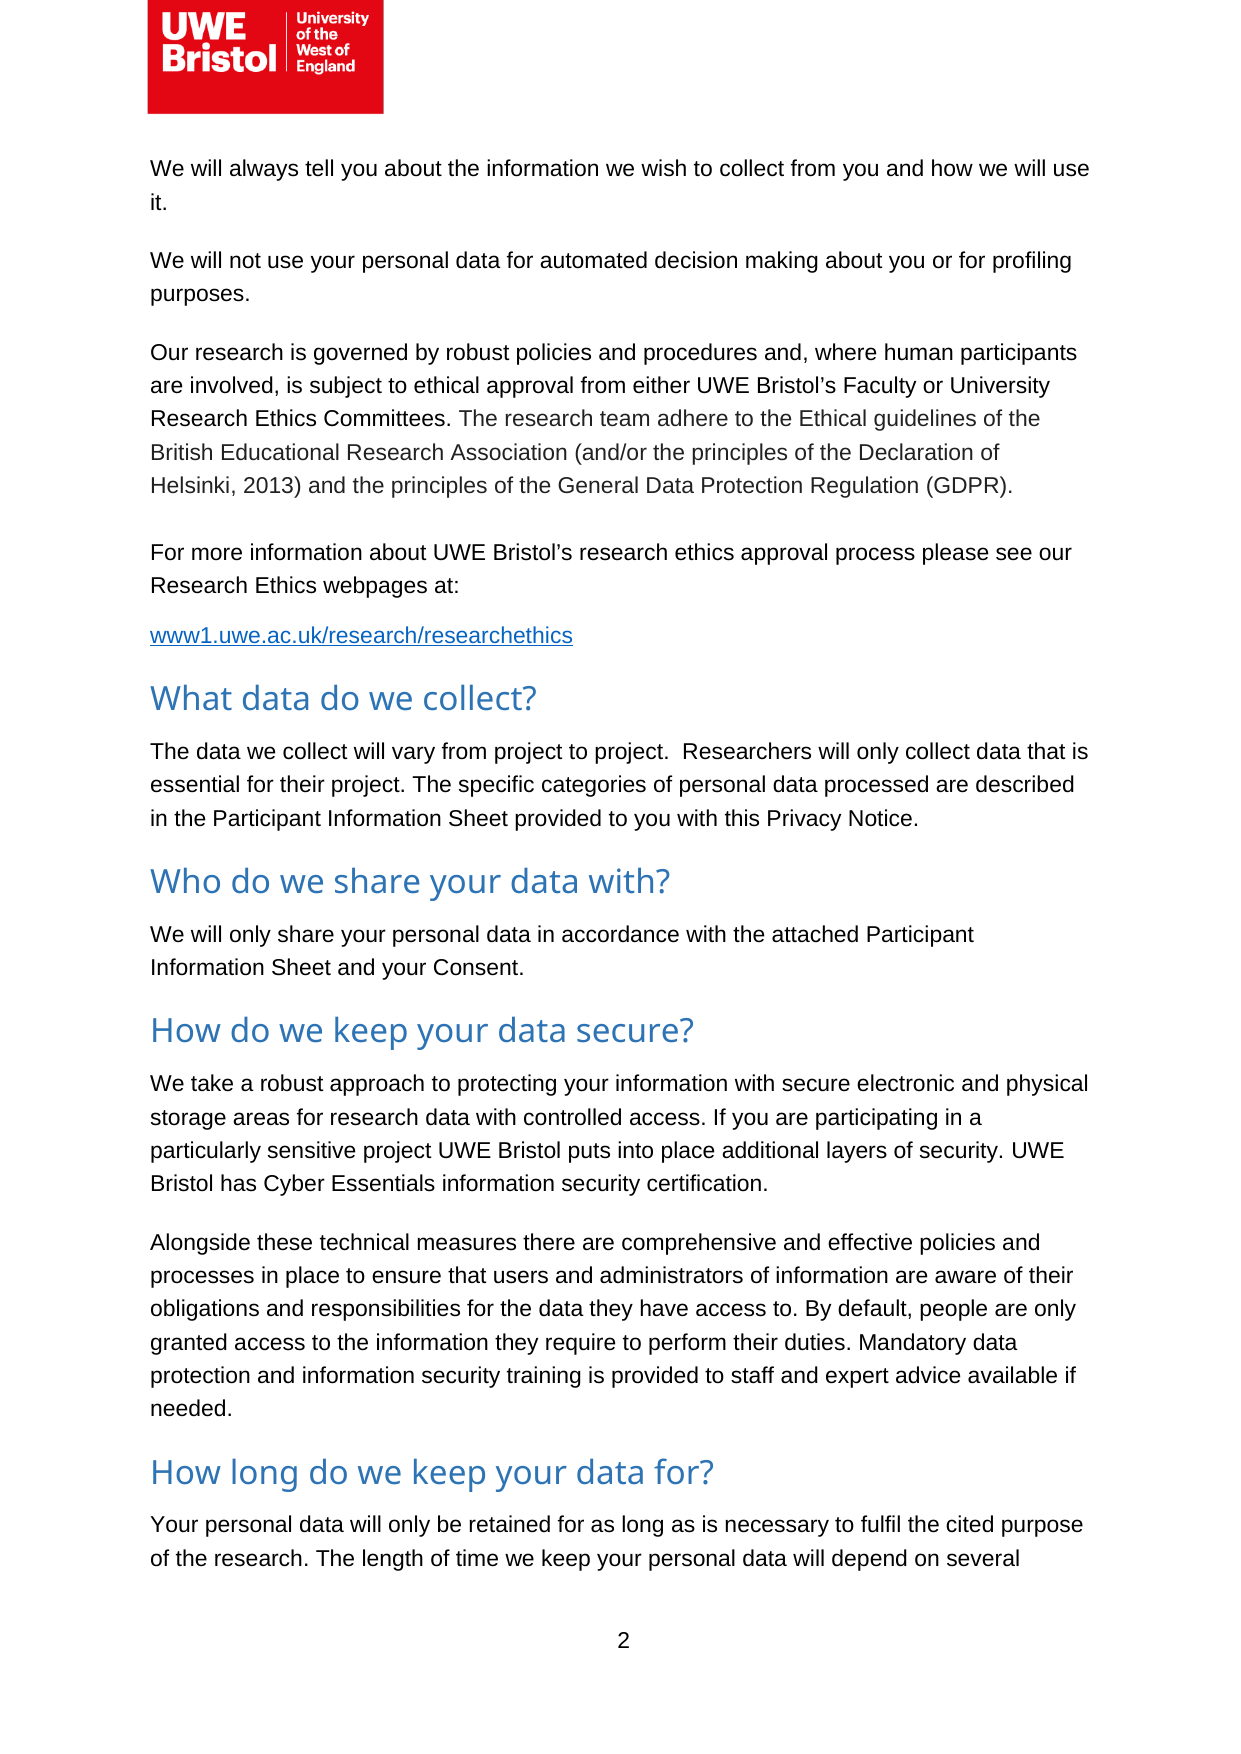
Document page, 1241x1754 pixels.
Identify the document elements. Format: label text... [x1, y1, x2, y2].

text The data we collect will vary from project to project. Researchers will only collect data that is essential for their project. The specific categories of personal data processed are described in the Participant Information Sheet provided to you with this Privacy Notice. [150, 733, 1090, 833]
text Our research is governed by robust policies and procedures and, where human participants are involved, is subject to ethical approval from either UWE Bristol’s Faculty or University Research Ethics Committees. The research team adhere to the Ethical guidelines of the British Educational Research Association (and/or the principles of the Declaration of Helsinki, 2013) and the principles of the General Data Protection Regulation (GDPR). [150, 333, 1090, 500]
subtitle Who do we share your data with? [150, 858, 1090, 903]
subtitle How do we keep your data secure? [150, 1007, 1090, 1053]
picture [0, 0, 627, 1585]
subtitle How long do we keep your data for? [150, 1448, 1090, 1494]
text We will only share your personal data in accordance with the attached Participant Information Sheet and your Consent. [150, 916, 1090, 982]
text We will always tell you about the information we wish to collect from you and how we will use it. [150, 150, 1090, 217]
text Alongside these technical measures there are comprehensive and effective policies and processes in place to ensure that users and administrators of information are aware of their obligations and responsibilities for the data they have access to. By default, people are only granted access to the information they require to perform their duties. Mandatory data protection and information security training is provided to staff and expert advice available if needed. [150, 1223, 1090, 1423]
text We take a robust approach to protecting your information with secure electronic and physical storage areas for research data with controlled access. If you are participating in a particularly sensitive project UWE Bristol puts into place additional layers of security. UWE Bristol has Cyber Essentials information security certification. [150, 1065, 1090, 1198]
text www1.uwe.ac.uk/research/researchethics [150, 617, 1090, 650]
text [150, 1506, 1090, 1573]
text For more information about UWE Bristol’s research ethics approval process please see our Research Ethics webpages at: [150, 533, 1090, 600]
subtitle What data do we collect? [150, 675, 1090, 720]
text We will not use your personal data for automated decision making about you or for profiling purposes. [150, 242, 1090, 308]
